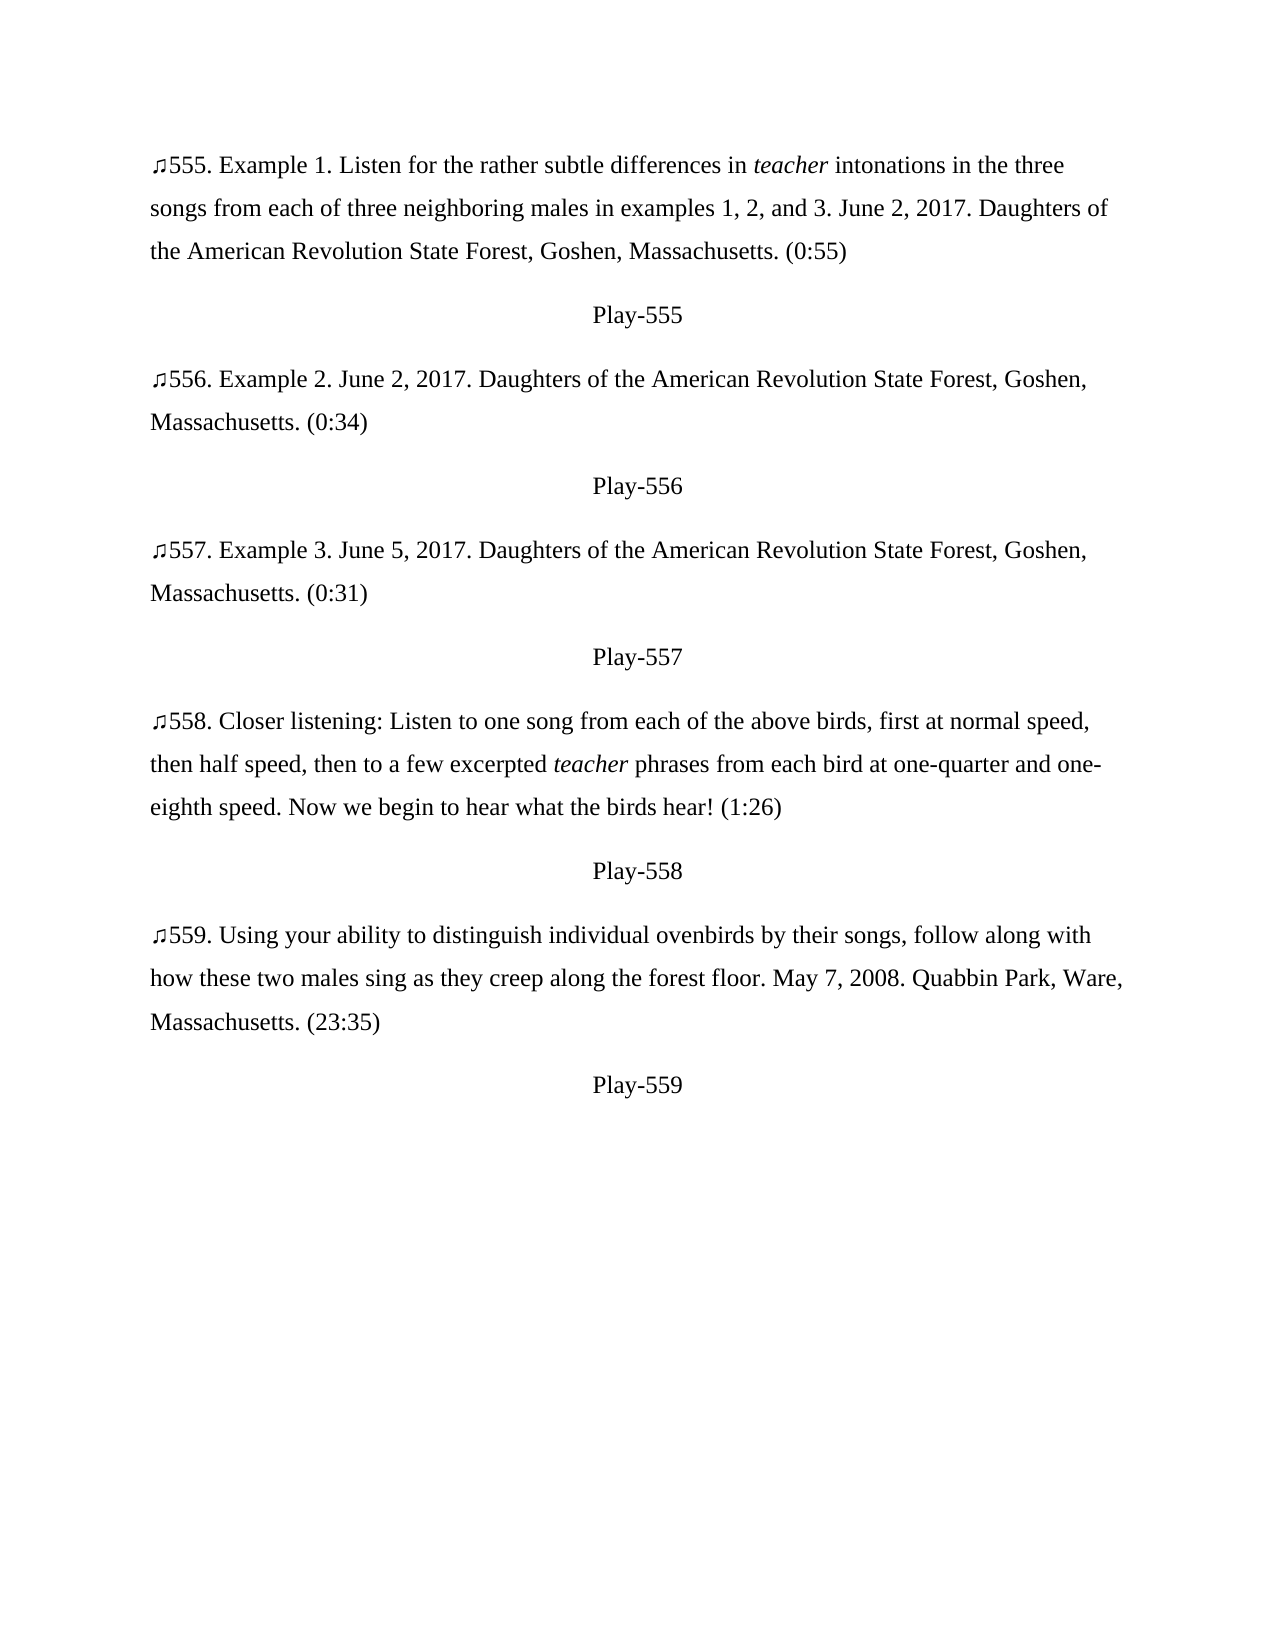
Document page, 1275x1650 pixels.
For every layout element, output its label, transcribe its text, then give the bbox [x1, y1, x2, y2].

text Play-555 [150, 300, 1125, 329]
text Play-557 [150, 642, 1125, 671]
text ♫556. Example 2. June 2, 2017. Daughters of the American Revolution State Forest, Goshen, Massachusetts. (0:34) [150, 364, 1125, 436]
text Play-558 [150, 856, 1125, 885]
text ♫557. Example 3. June 5, 2017. Daughters of the American Revolution State Forest, Goshen, Massachusetts. (0:31) [150, 535, 1125, 607]
text ♫558. Closer listening: Listen to one song from each of the above birds, first at normal speed, then half speed, then to a few excerpted teacher phrases from each bird at one-quarter and one-eighth speed. Now we begin to hear what the birds hear! (1:26) [150, 706, 1125, 821]
text Play-556 [150, 471, 1125, 500]
text ♫559. Using your ability to distinguish individual ovenbirds by their songs, follow along with how these two males sing as they creep along the forest floor. May 7, 2008. Quabbin Park, Ware, Massachusetts. (23:35) [150, 920, 1125, 1035]
text Play-559 [150, 1071, 1125, 1099]
text ♫555. Example 1. Listen for the rather subtle differences in teacher intonations in the three songs from each of three neighboring males in examples 1, 2, and 3. June 2, 2017. Daughters of the American Revolution State Forest, Goshen, Massachusetts. (0:55) [150, 150, 1125, 265]
